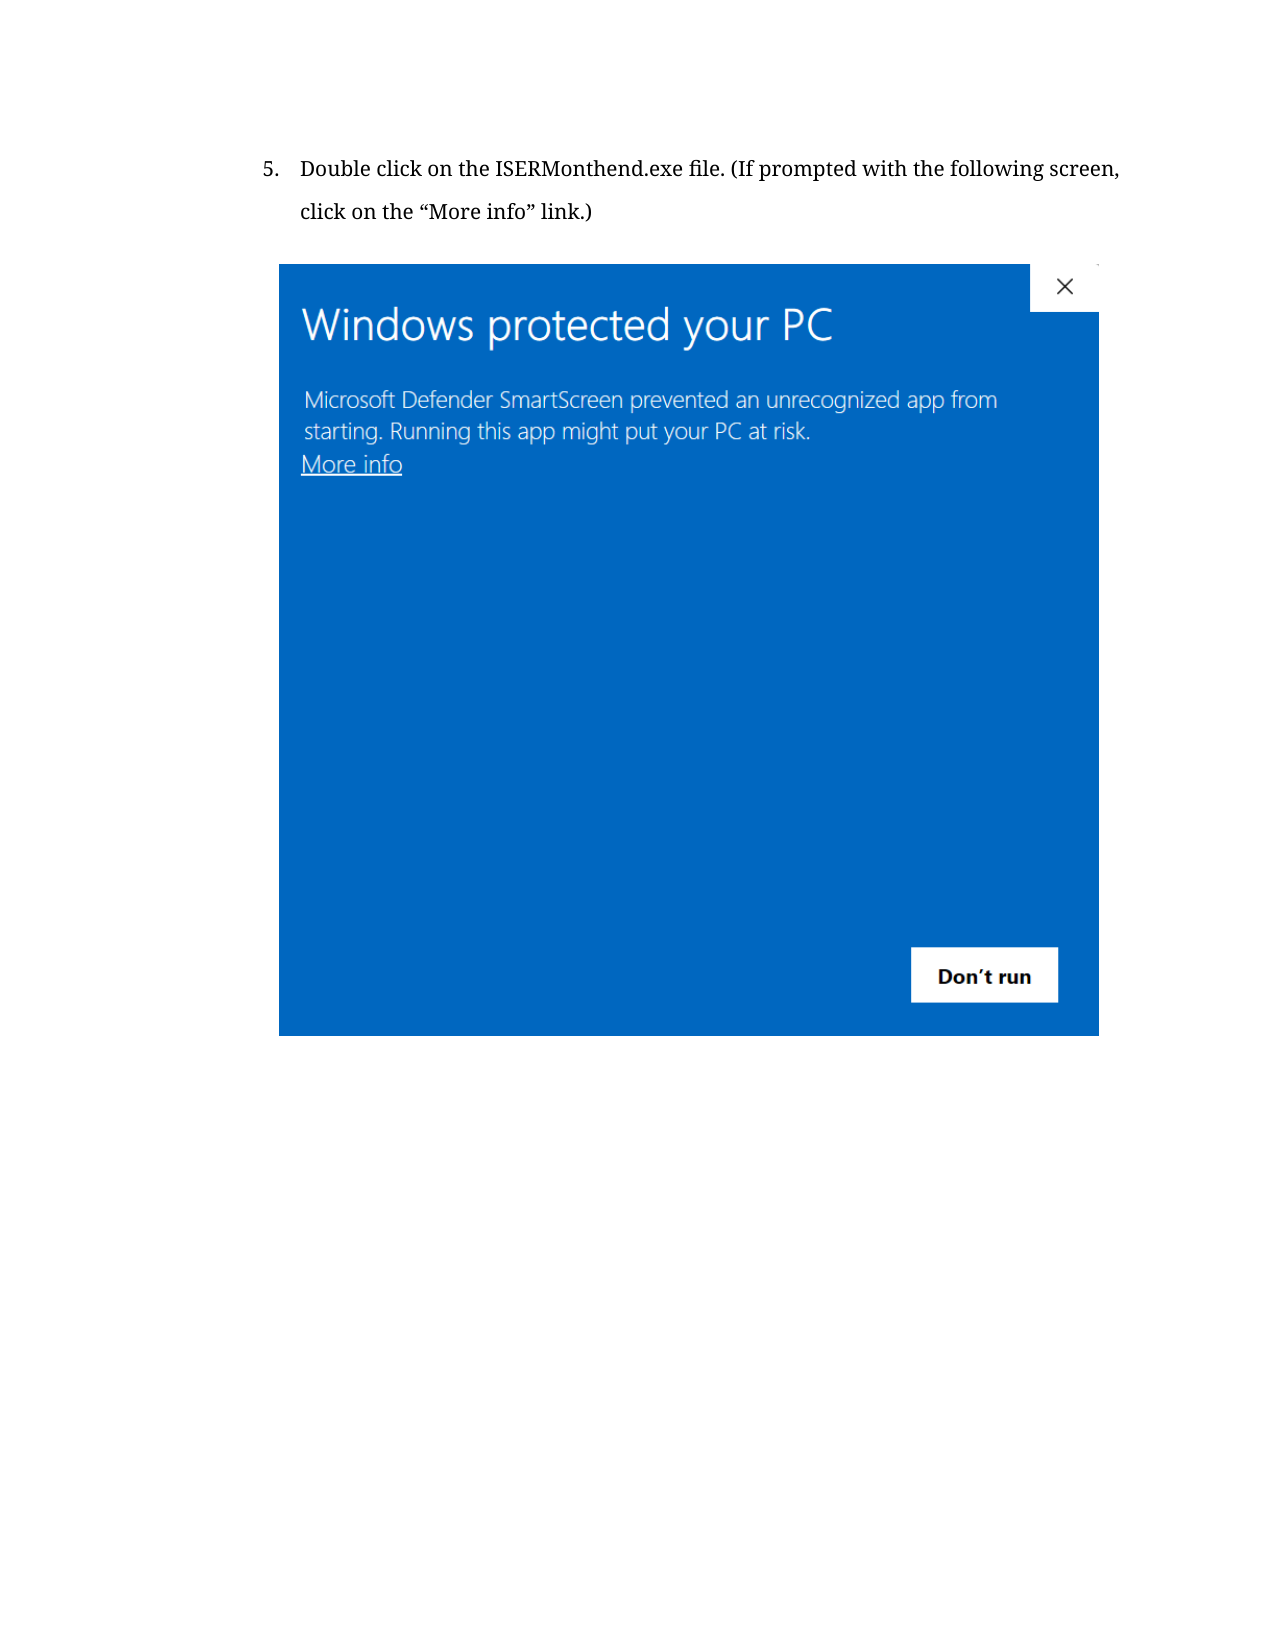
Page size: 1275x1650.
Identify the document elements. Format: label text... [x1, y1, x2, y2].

picture [279, 264, 1099, 1036]
list Double click on the ISERMonthend.exe file. (If prompted with the following screen, click on the “More info” link.) [262, 154, 1125, 225]
